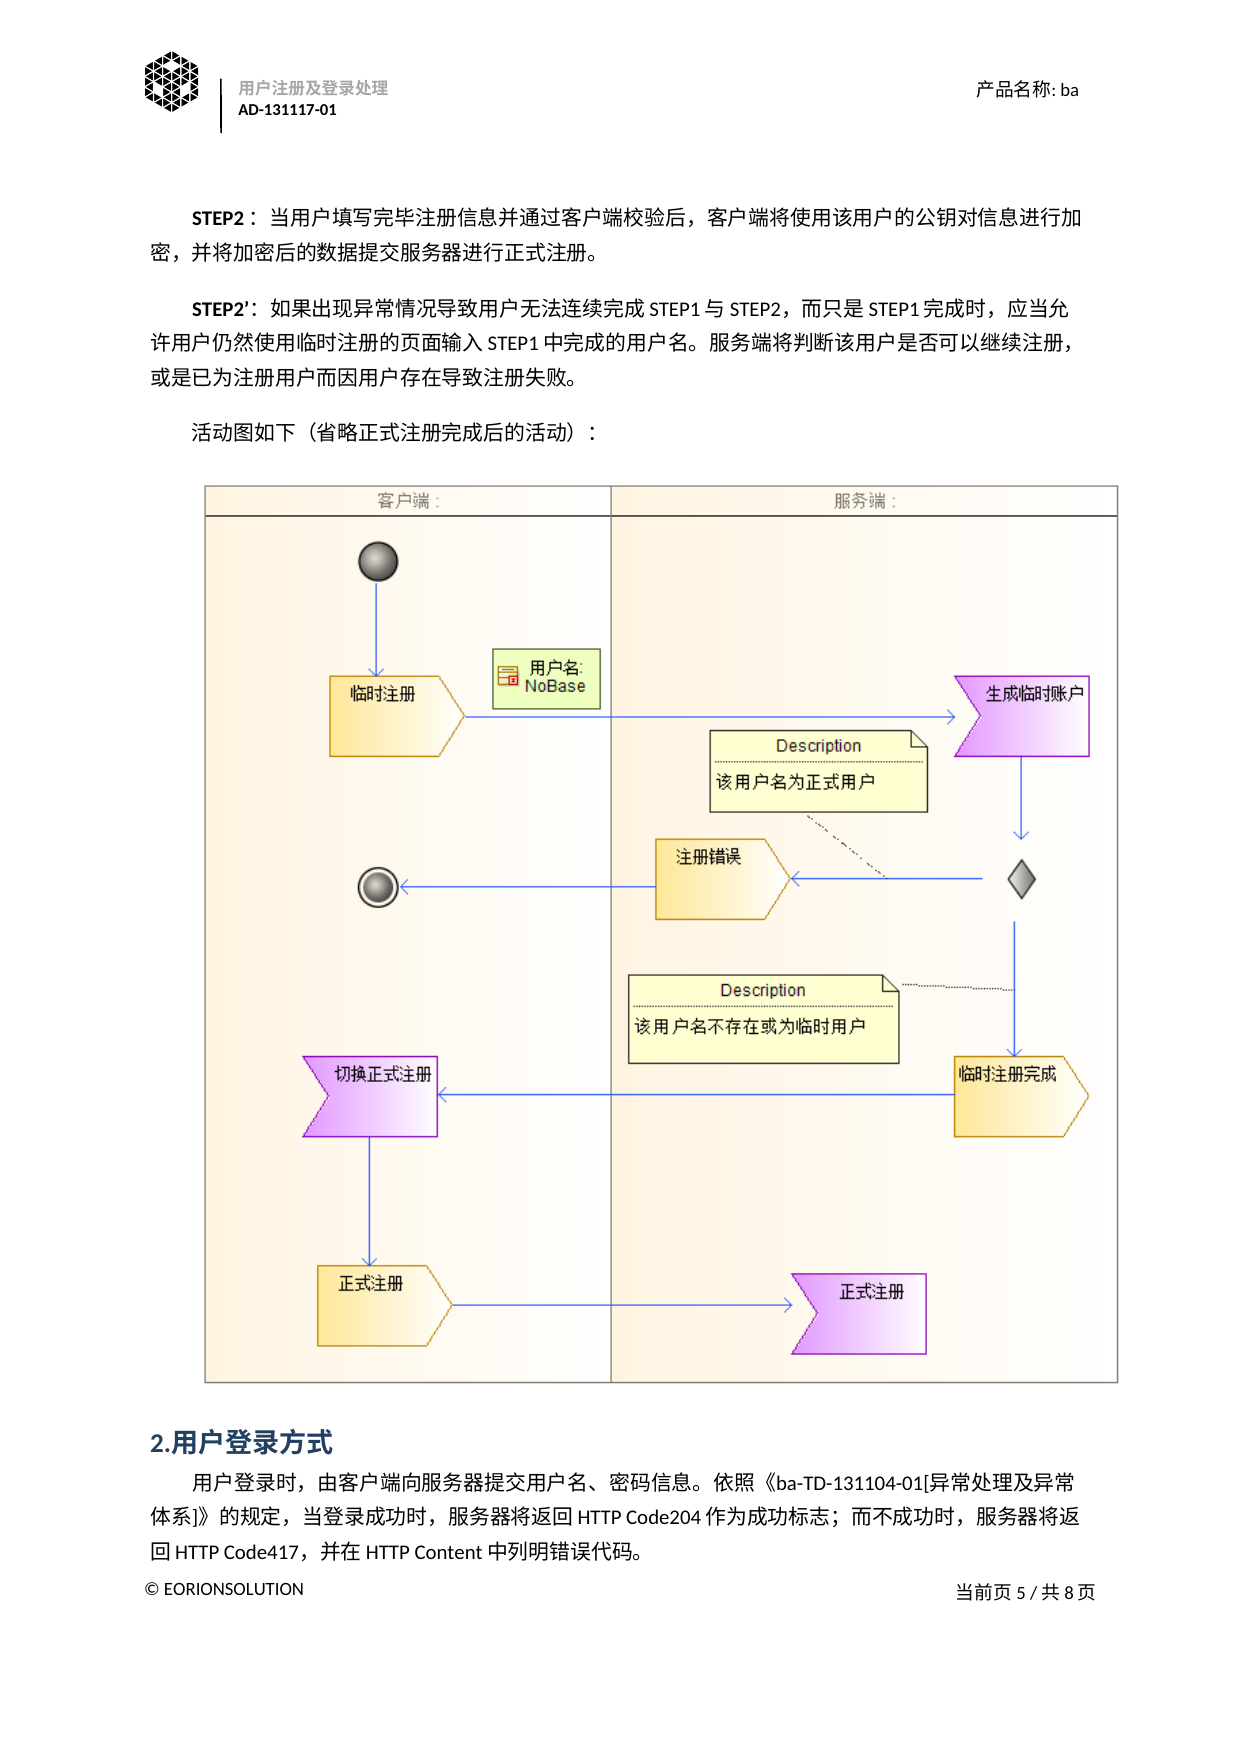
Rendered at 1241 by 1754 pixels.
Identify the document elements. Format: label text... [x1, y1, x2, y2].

picture [129, 39, 214, 124]
text STEP2 ：当用户填写完毕注册信息并通过客户端校验后，客户端将使用该用户的公钥对信息进行加密，并将加密后的数据提交服务器进行正式注册。 [150, 202, 1090, 266]
text 活动图如下（省略正式注册完成后的活动）： [150, 417, 1090, 447]
text STEP2’：如果出现异常情况导致用户无法连续完成STEP1与STEP2，而只是STEP1完成时，应当允许用户仍然使用临时注册的页面输入STEP1中完成的用户名。服务端将判断该用户是否可以继续注册，或是已为注册用户而因用户存在导致注册失败。 [150, 292, 1090, 391]
text 用户登录时，由客户端向服务器提交用户名、密码信息。依照《ba-TD-131104-01[异常处理及异常体系]》的规定，当登录成功时，服务器将返回HTTP Code204作为成功标志；而不成功时，服务器将返回HTTP Code417，并在HTTP Content中列明错误代码。 [150, 1466, 1090, 1566]
subtitle 2.用户登录方式 [150, 1421, 1090, 1460]
picture [191, 472, 1132, 1397]
